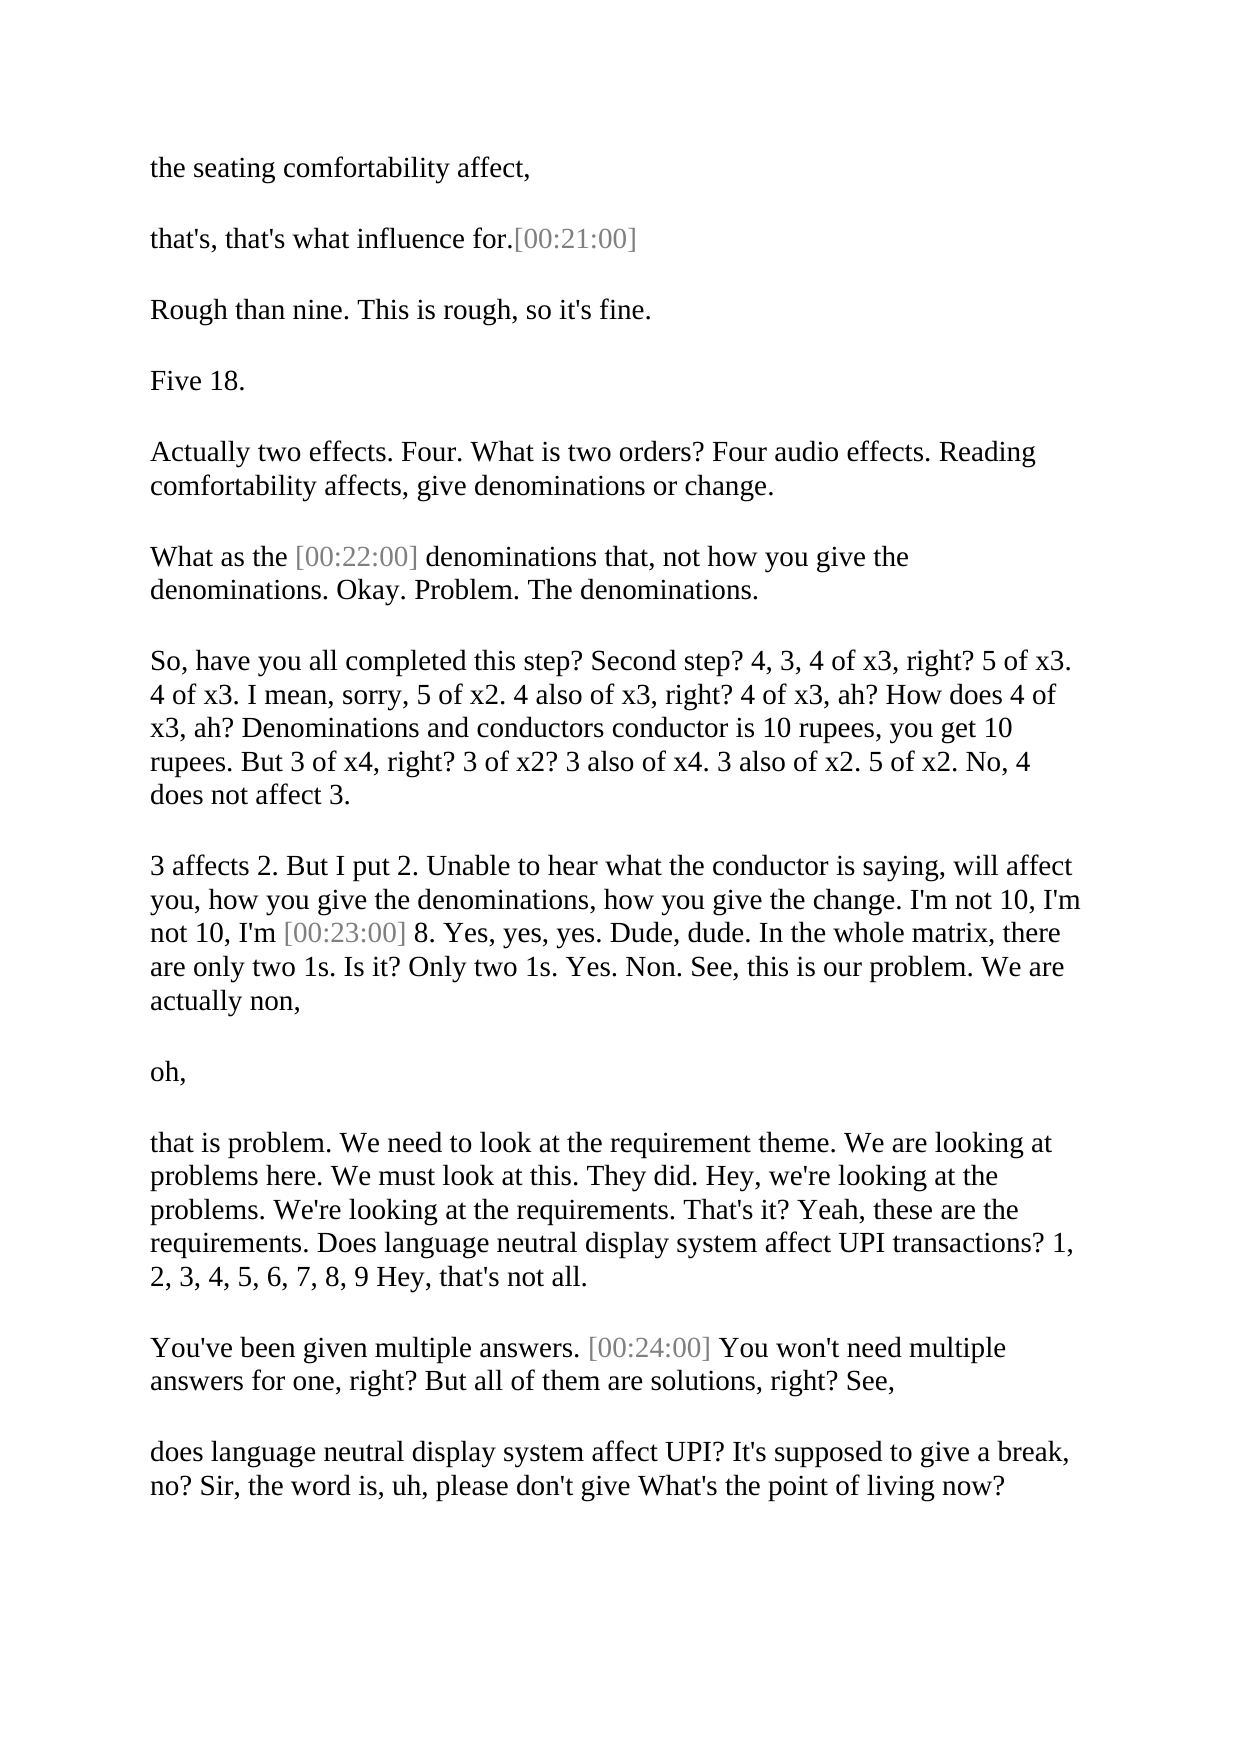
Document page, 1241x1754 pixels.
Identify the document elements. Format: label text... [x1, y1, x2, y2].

text does language neutral display system affect UPI? It's supposed to give a break, no? Sir, the word is, uh, please don't give What's the point of living now? [150, 1434, 1090, 1502]
text Actually two effects. Four. What is two orders? Four audio effects. Reading comfortability affects, give denominations or change. [150, 434, 1090, 501]
text the seating comfortability affect, [150, 150, 1090, 183]
text that's, that's what influence for.[00:21:00] [150, 221, 1090, 254]
text oh, [150, 1054, 1090, 1087]
text Five 18. [150, 363, 1090, 397]
text What as the [00:22:00] denominations that, not how you give the denominations. Okay. Problem. The denominations. [150, 539, 1090, 606]
text that is problem. We need to look at the requirement theme. We are looking at problems here. We must look at this. They did. Hey, we're looking at the problems. We're looking at the requirements. That's it? Yeah, these are the requirements. Does language neutral display system affect UPI transactions? 1, 2, 3, 4, 5, 6, 7, 8, 9 Hey, that's not all. [150, 1125, 1090, 1292]
text You've been given multiple answers. [00:24:00] You won't need multiple answers for one, right? But all of them are solutions, right? See, [150, 1330, 1090, 1397]
text 3 affects 2. But I put 2. Unable to hear what the conductor is saying, will affect you, how you give the denominations, how you give the change. I'm not 10, I'm not 10, I'm [00:23:00] 8. Yes, yes, yes. Dude, dude. In the whole matrix, there are only two 1s. Is it? Only two 1s. Yes. Non. See, this is our problem. We are actually non, [150, 848, 1090, 1016]
text So, have you all completed this step? Second step? 4, 3, 4 of x3, right? 5 of x3. 4 of x3. I mean, sorry, 5 of x2. 4 also of x3, right? 4 of x3, ah? How does 4 of x3, ah? Denominations and conductors conductor is 10 rupees, you get 10 rupees. But 3 of x4, right? 3 of x2? 3 also of x4. 3 also of x2. 5 of x2. No, 4 does not affect 3. [150, 643, 1090, 811]
text Rough than nine. This is rough, so it's fine. [150, 292, 1090, 326]
